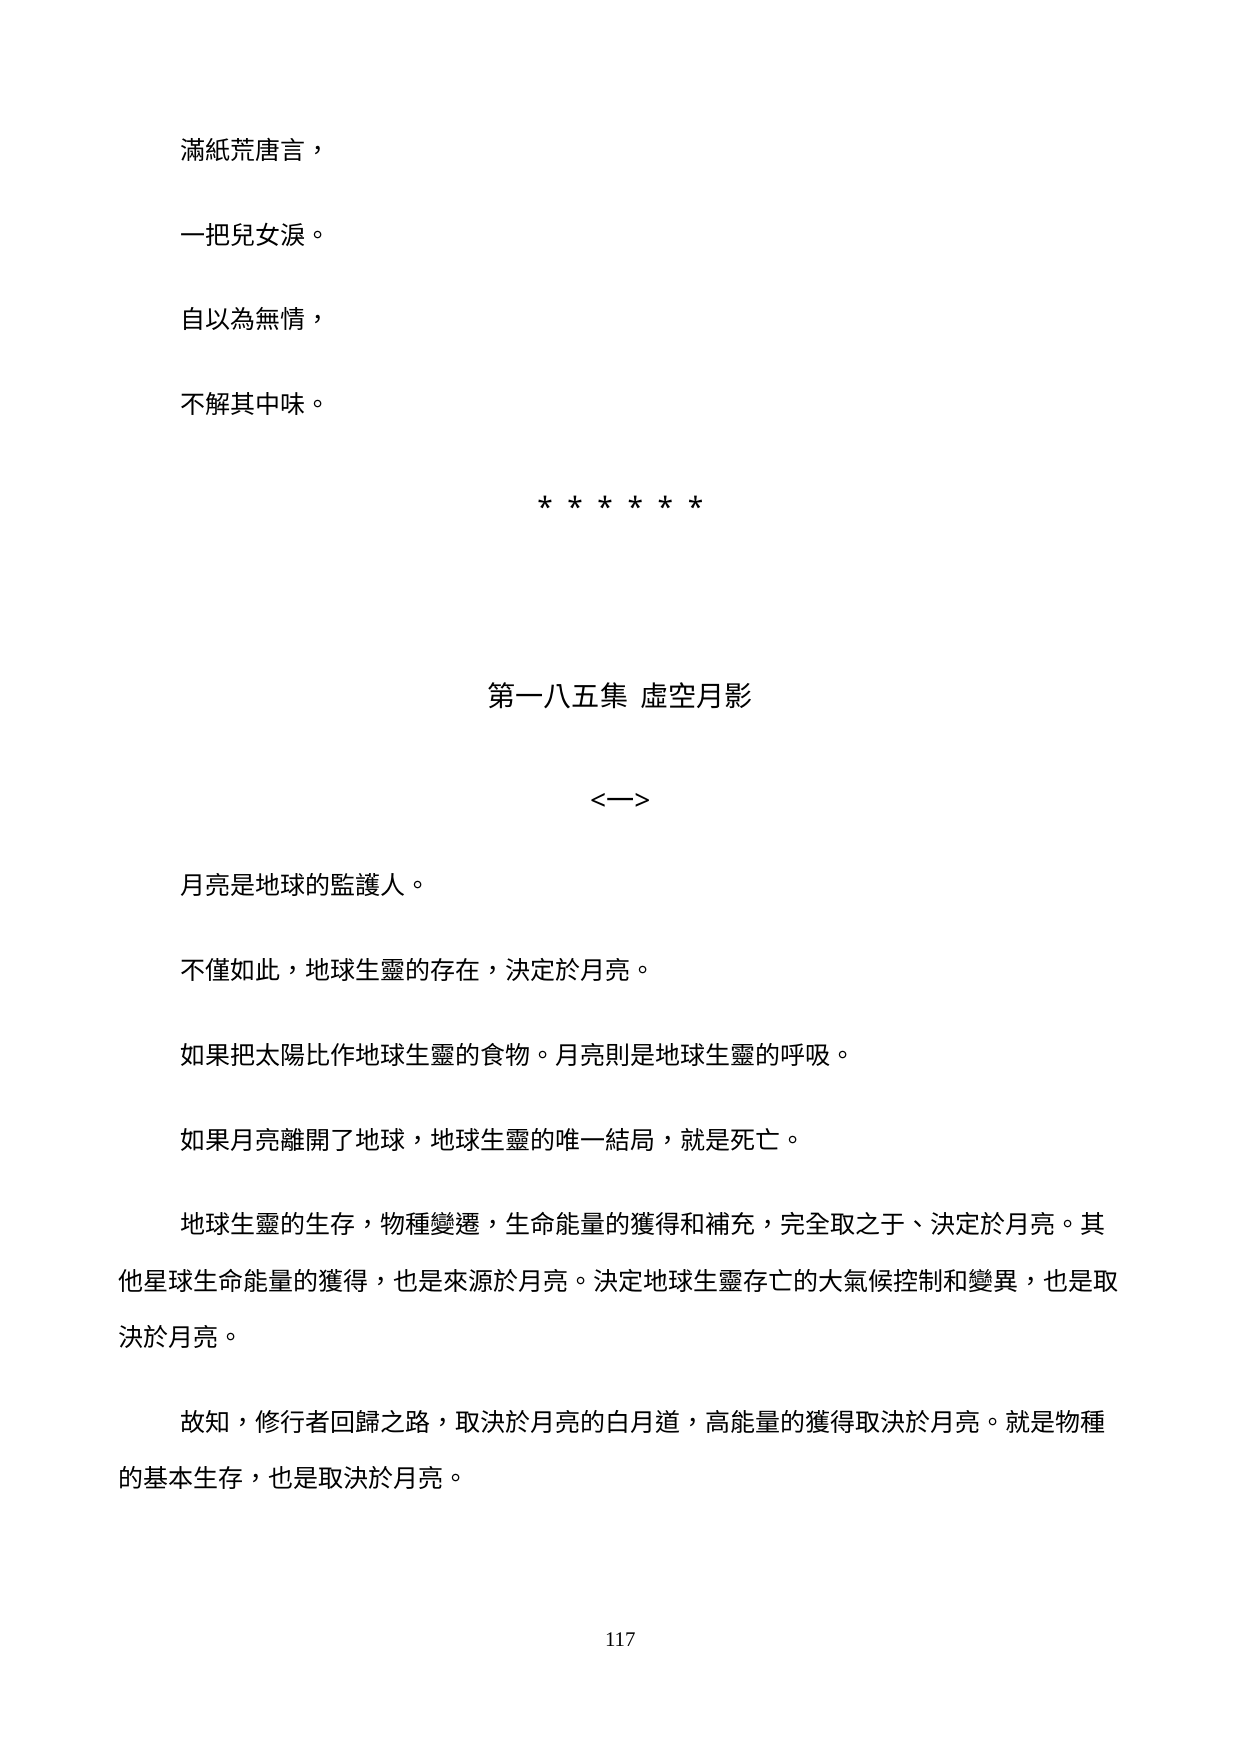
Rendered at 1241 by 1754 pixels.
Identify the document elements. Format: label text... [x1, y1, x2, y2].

text 地球生靈的生存，物種變遷，生命能量的獲得和補充，完全取之于、決定於月亮。其他星球生命能量的獲得，也是來源於月亮。決定地球生靈存亡的大氣候控制和變異，也是取決於月亮。 [118, 1204, 1122, 1354]
text 第一八五集 虛空月影 [118, 657, 1122, 732]
text 自以為無情， [118, 299, 1122, 337]
text 一把兒女淚。 [118, 214, 1122, 252]
text <一> [118, 761, 1122, 836]
text 不解其中味。 [118, 384, 1122, 422]
text 不僅如此，地球生靈的存在，決定於月亮。 [118, 950, 1122, 987]
text 故知，修行者回歸之路，取決於月亮的白月道，高能量的獲得取決於月亮。就是物種的基本生存，也是取決於月亮。 [118, 1402, 1122, 1495]
text * * * * * * [118, 469, 1122, 544]
text 如果把太陽比作地球生靈的食物。月亮則是地球生靈的呼吸。 [118, 1035, 1122, 1072]
text 月亮是地球的監護人。 [118, 865, 1122, 903]
text 如果月亮離開了地球，地球生靈的唯一結局，就是死亡。 [118, 1119, 1122, 1157]
text 滿紙荒唐言， [118, 130, 1122, 167]
